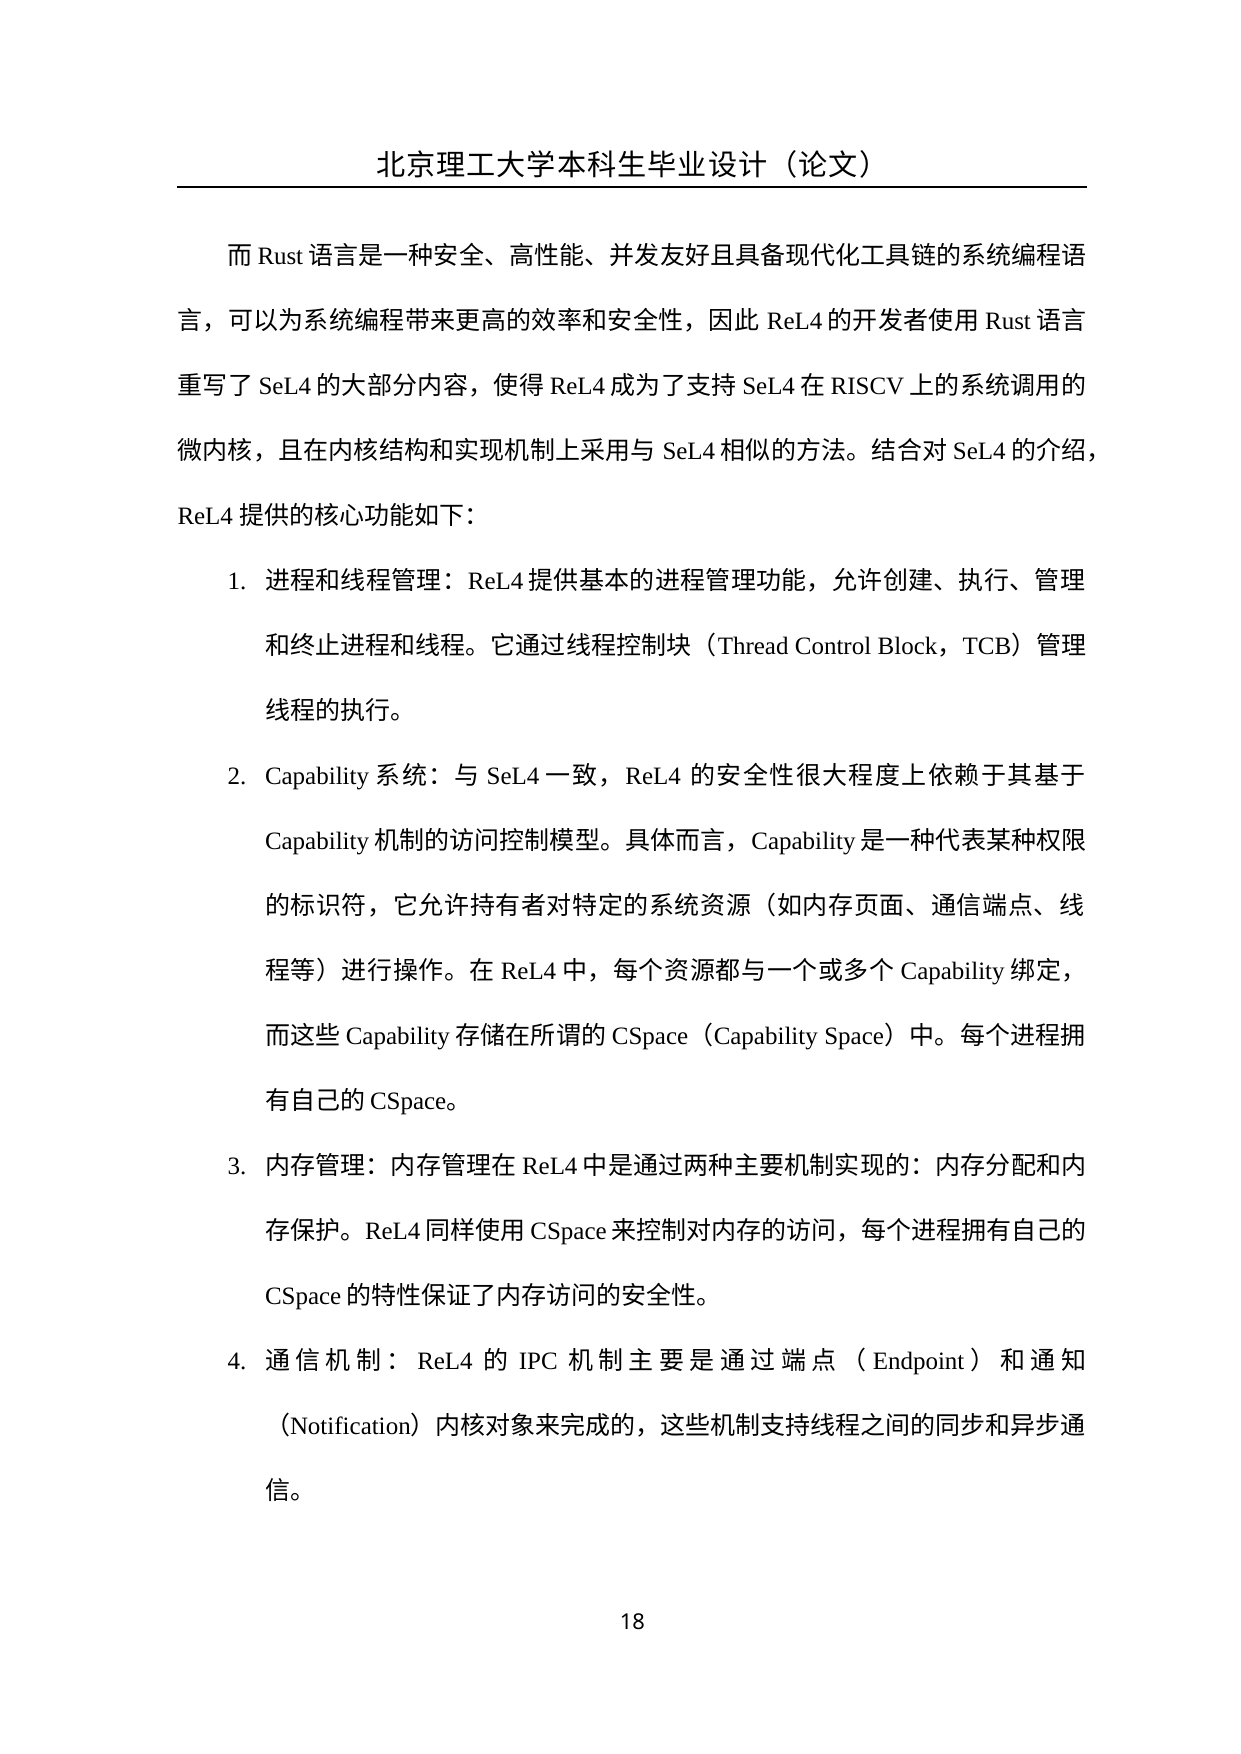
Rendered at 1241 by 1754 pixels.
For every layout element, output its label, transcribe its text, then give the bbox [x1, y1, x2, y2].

list 通信机制：ReL4的IPC机制主要是通过端点（Endpoint）和通知（Notification）内核对象来完成的，这些机制支持线程之间的同步和异步通信。 [227, 1326, 1087, 1521]
list 进程和线程管理：ReL4提供基本的进程管理功能，允许创建、执行、管理和终止进程和线程。它通过线程控制块（Thread Control Block，TCB）管理线程的执行。 [227, 546, 1087, 741]
list 内存管理：内存管理在ReL4中是通过两种主要机制实现的：内存分配和内存保护。ReL4同样使用CSpace来控制对内存的访问，每个进程拥有自己的CSpace的特性保证了内存访问的安全性。 [227, 1131, 1087, 1326]
text 而Rust语言是一种安全、高性能、并发友好且具备现代化工具链的系统编程语言，可以为系统编程带来更高的效率和安全性，因此ReL4的开发者使用Rust语言重写了SeL4的大部分内容，使得ReL4成为了支持SeL4在RISCV上的系统调用的微内核，且在内核结构和实现机制上采用与SeL4相似的方法。结合对SeL4的介绍，ReL4 提供的核心功能如下： [177, 221, 1087, 546]
list Capability系统：与SeL4一致，ReL4 的安全性很大程度上依赖于其基于Capability机制的访问控制模型。具体而言，Capability是一种代表某种权限的标识符，它允许持有者对特定的系统资源（如内存页面、通信端点、线程等）进行操作。在ReL4中，每个资源都与一个或多个Capability绑定，而这些Capability存储在所谓的CSpace（Capability Space）中。每个进程拥有自己的CSpace。 [227, 741, 1087, 1131]
